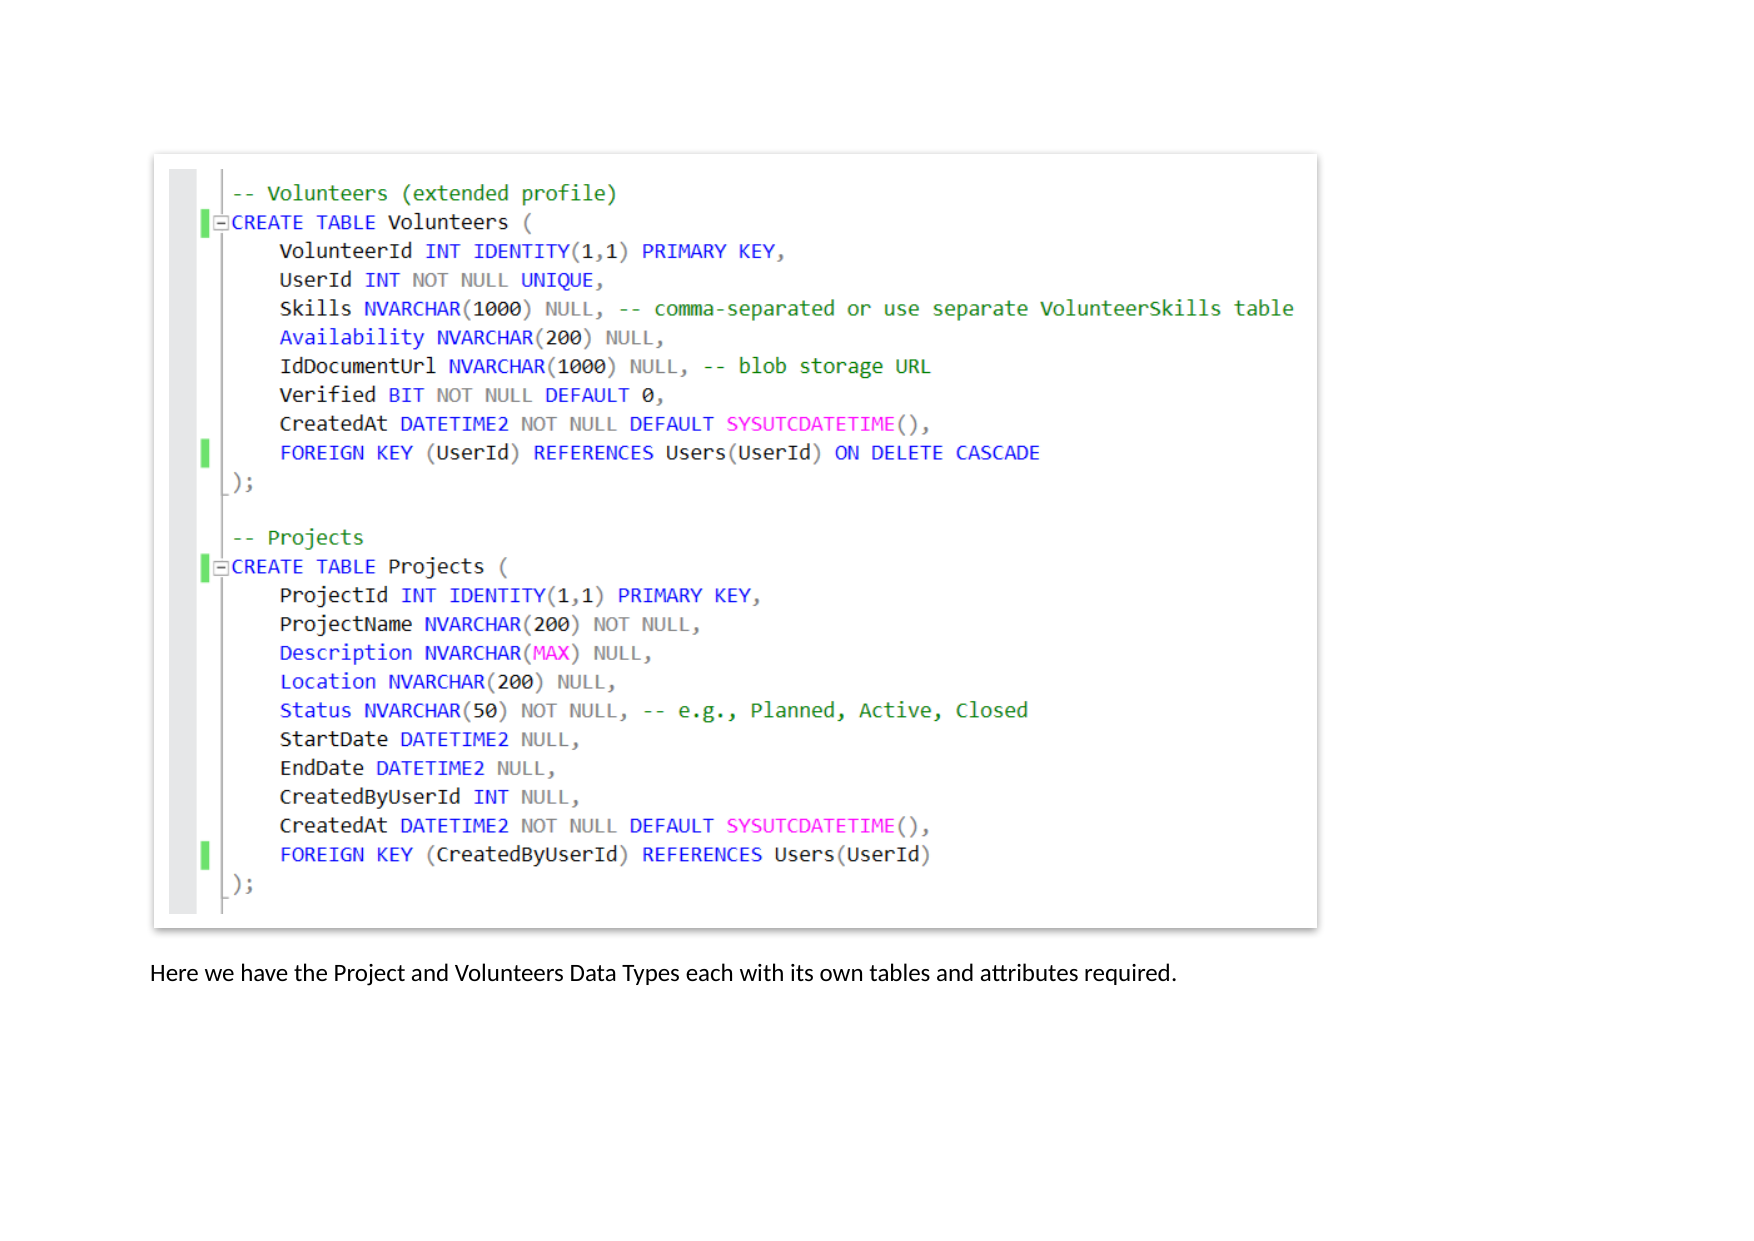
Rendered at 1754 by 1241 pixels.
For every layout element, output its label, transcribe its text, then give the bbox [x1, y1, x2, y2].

text Here we have the Project and Volunteers Data Types each with its own tables and attributes required. [150, 957, 1604, 987]
picture [169, 169, 1303, 914]
